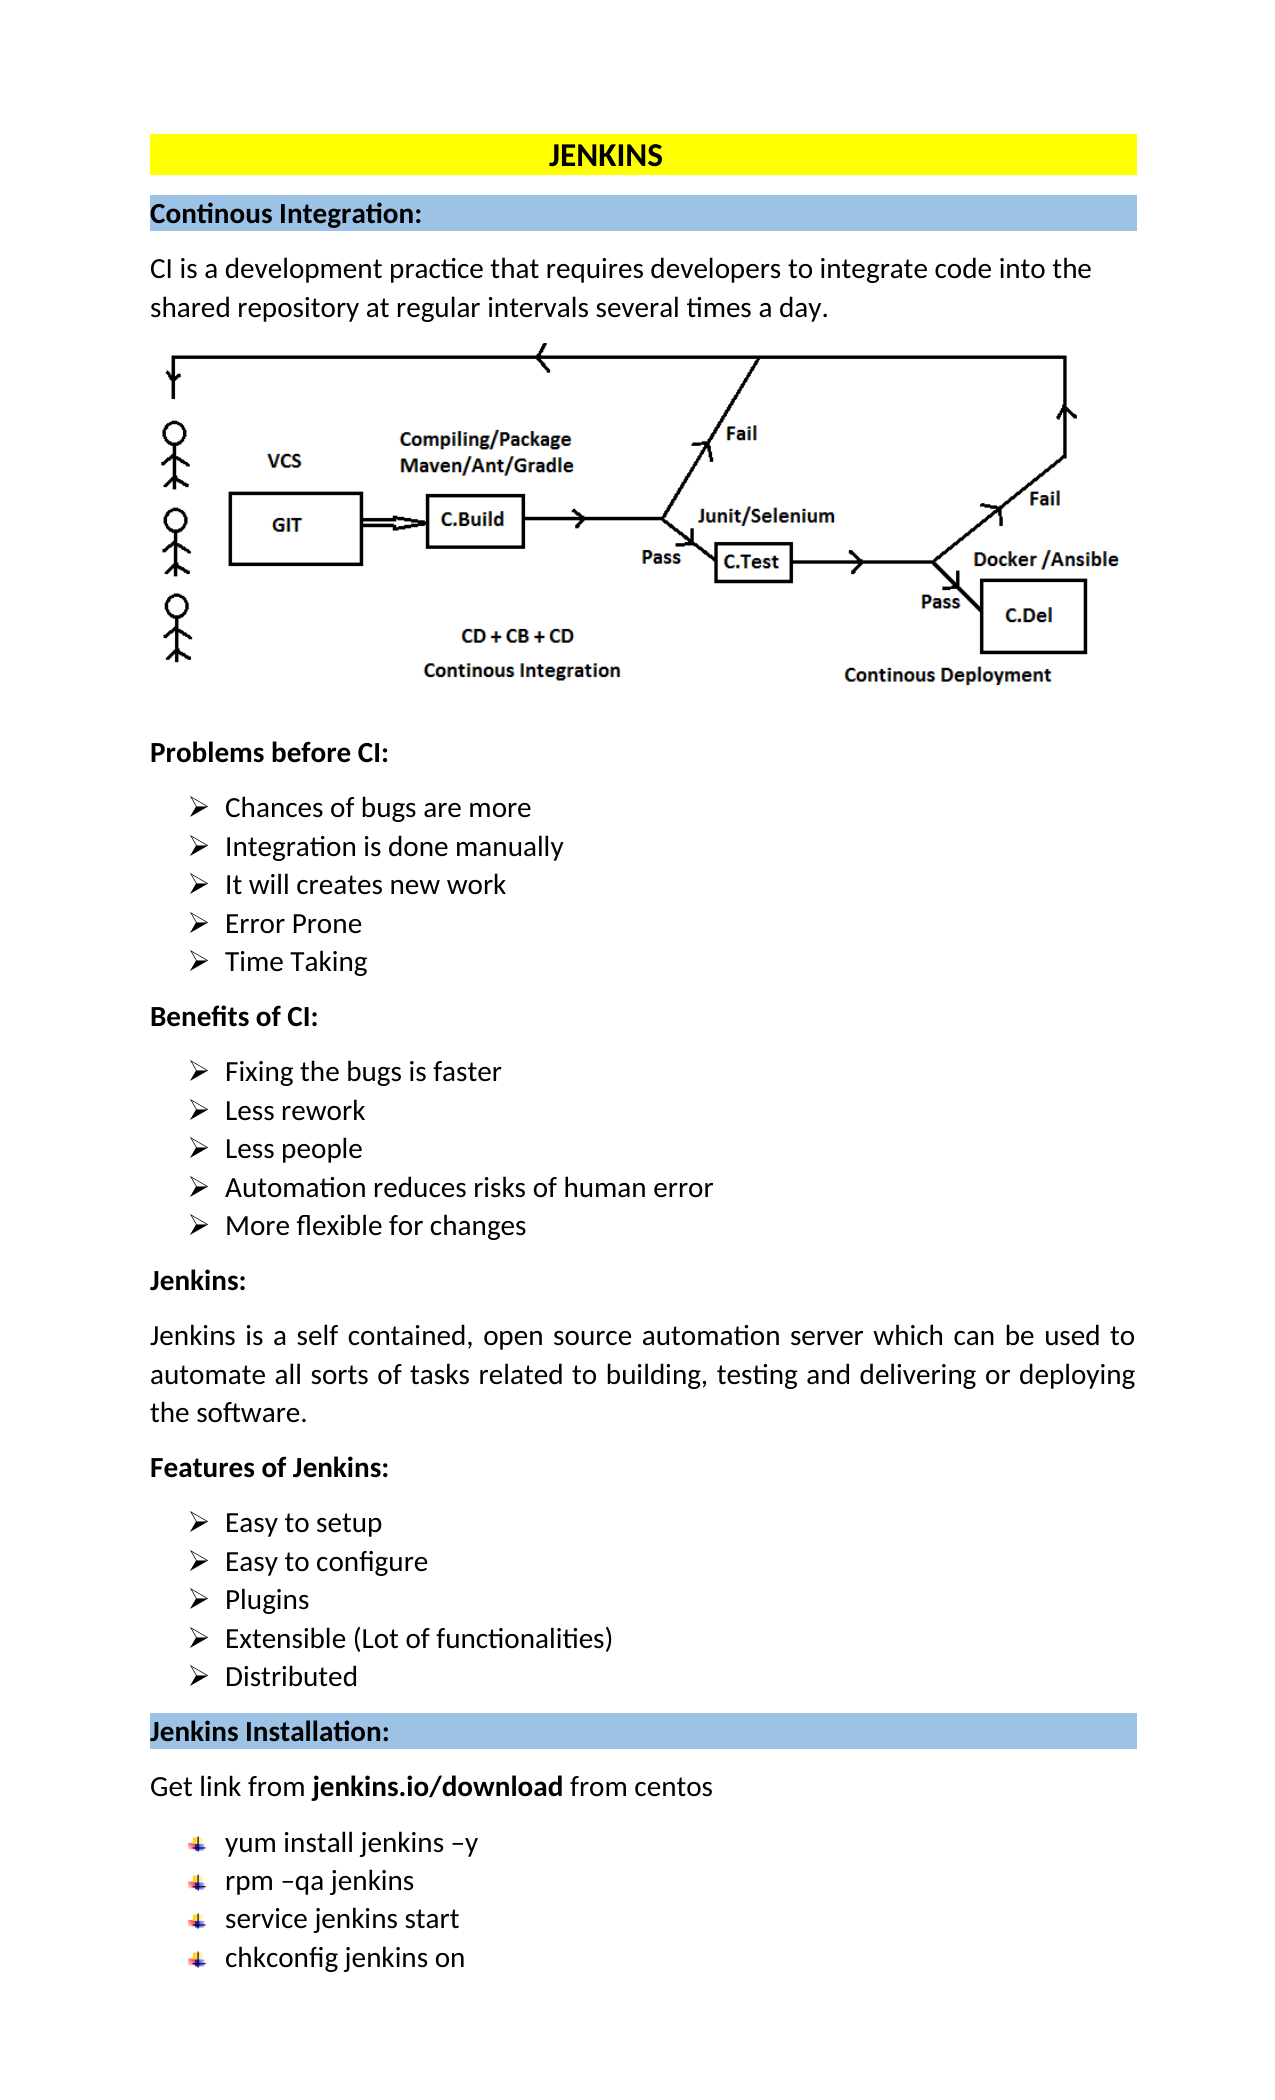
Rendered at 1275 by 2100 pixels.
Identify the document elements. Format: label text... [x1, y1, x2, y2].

list Less rework [187, 1092, 1137, 1128]
text Jenkins is a self contained, open source automation server which can be used to automate all sorts of tasks related to building, testing and delivering or deploying the software. [150, 1317, 1137, 1430]
list service jenkins start [187, 1901, 1137, 1936]
list Automation reduces risks of human error [187, 1169, 1137, 1204]
text Problems before CI: [150, 734, 1137, 770]
list More flexible for changes [187, 1207, 1137, 1243]
picture [150, 343, 1125, 716]
list Chances of bugs are more [187, 789, 1137, 825]
list Easy to configure [187, 1543, 1137, 1579]
picture [188, 1873, 206, 1891]
picture [188, 1912, 206, 1929]
list It will creates new work [187, 866, 1137, 902]
list Error Prone [187, 905, 1137, 941]
list yum install jenkins –y [187, 1824, 1137, 1859]
list Plugins [187, 1581, 1137, 1617]
list Distributed [187, 1658, 1137, 1694]
list Time Taking [187, 943, 1137, 979]
list Integration is done manually [187, 828, 1137, 864]
picture [188, 1950, 206, 1968]
list Easy to setup [187, 1504, 1137, 1540]
text Continous Integration: [150, 195, 1137, 231]
list rpm –qa jenkins [187, 1862, 1137, 1898]
list Extensible (Lot of functionalities) [187, 1620, 1137, 1656]
picture [188, 1835, 206, 1852]
list Less people [187, 1130, 1137, 1166]
list Fixing the bugs is faster [187, 1053, 1137, 1089]
text Benefits of CI: [150, 998, 1137, 1034]
text Features of Jenkins: [150, 1449, 1137, 1485]
text Jenkins Installation: [150, 1713, 1137, 1749]
text Get link from jenkins.io/download from centos [150, 1768, 1137, 1804]
list chkconfig jenkins on [187, 1939, 1137, 1974]
text CI is a development practice that requires developers to integrate code into the shared repository at regular intervals several times a day. [150, 250, 1137, 324]
text Jenkins: [150, 1262, 1137, 1298]
text JENKINS [150, 134, 1137, 175]
